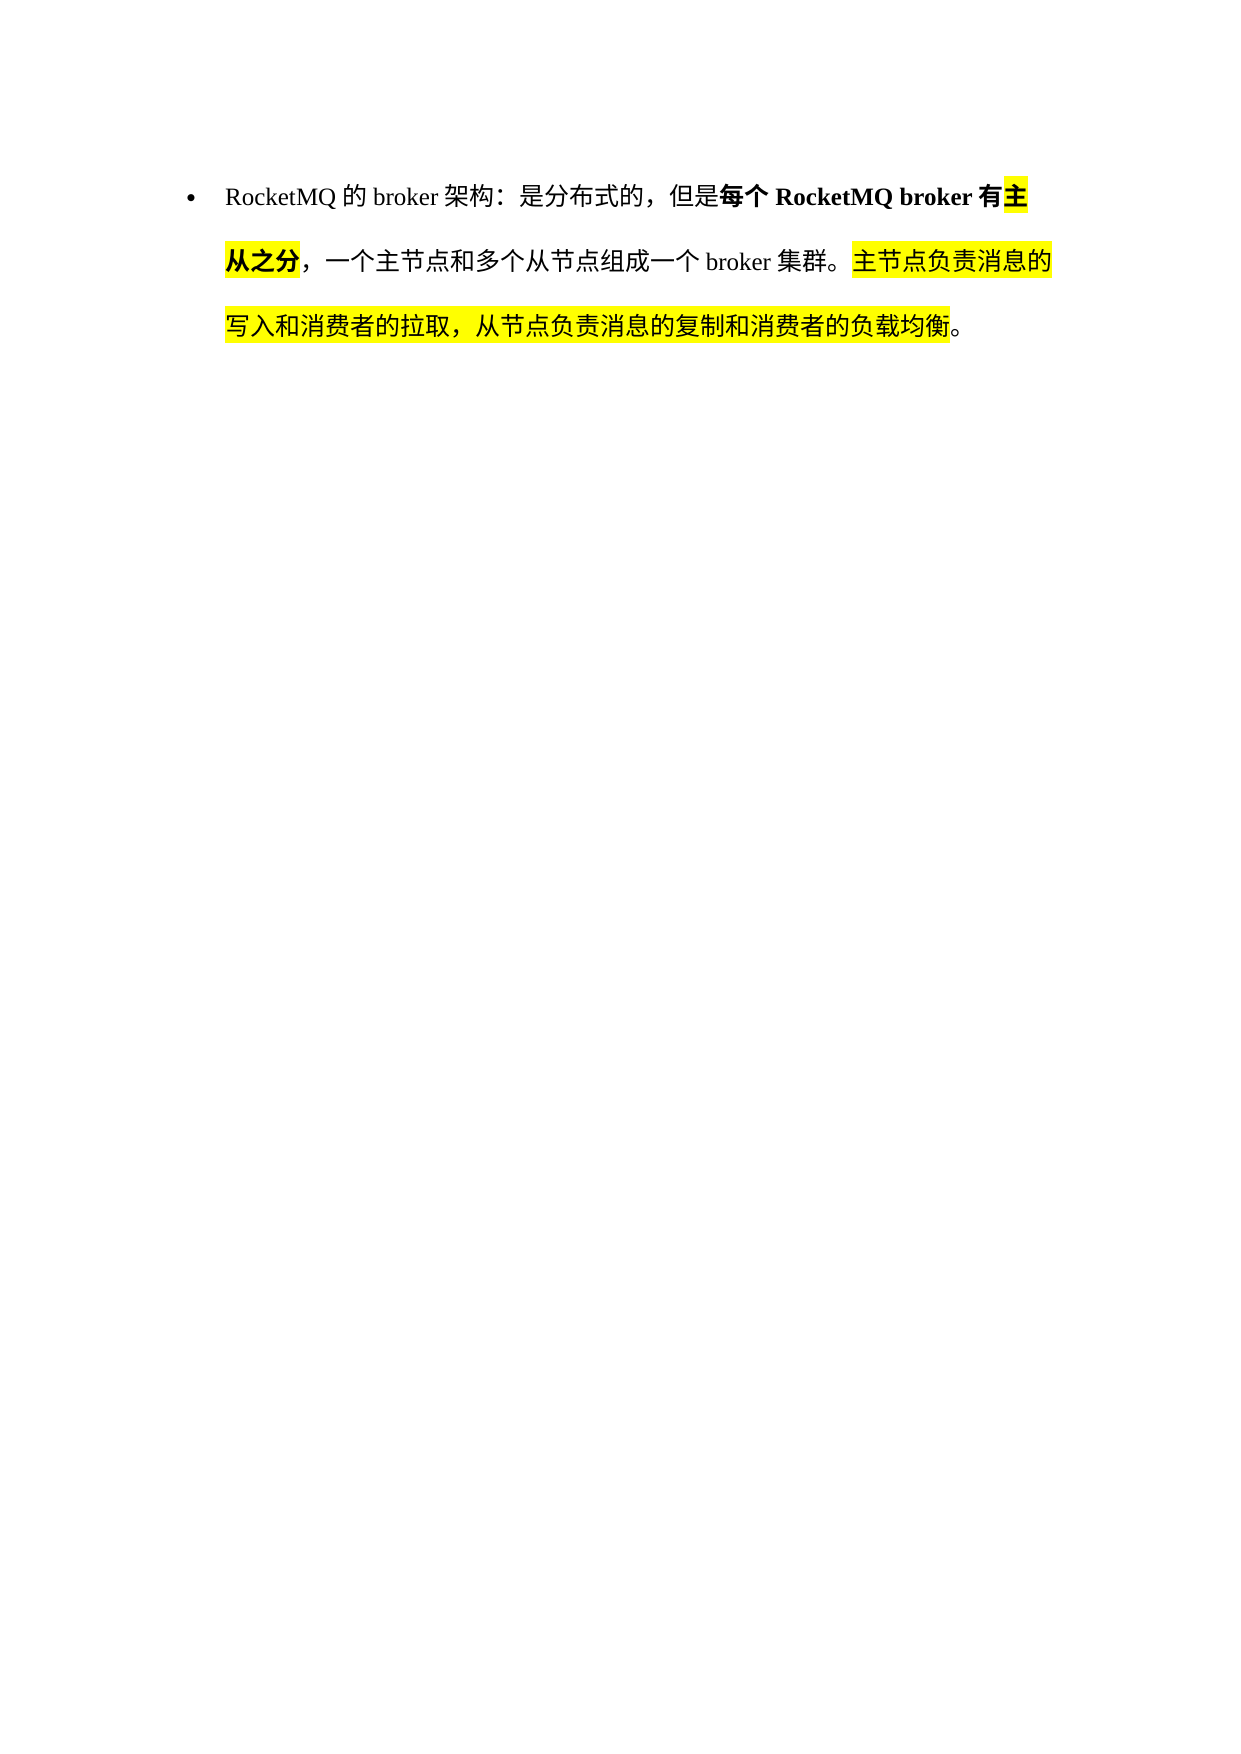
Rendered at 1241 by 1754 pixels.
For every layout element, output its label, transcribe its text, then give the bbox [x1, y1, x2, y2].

list RocketMQ 的 broker 架构：是分布式的，但是每个 RocketMQ broker 有主从之分，一个主节点和多个从节点组成一个 broker 集群。主节点负责消息的写入和消费者的拉取，从节点负责消息的复制和消费者的负载均衡。 [187, 162, 1053, 357]
